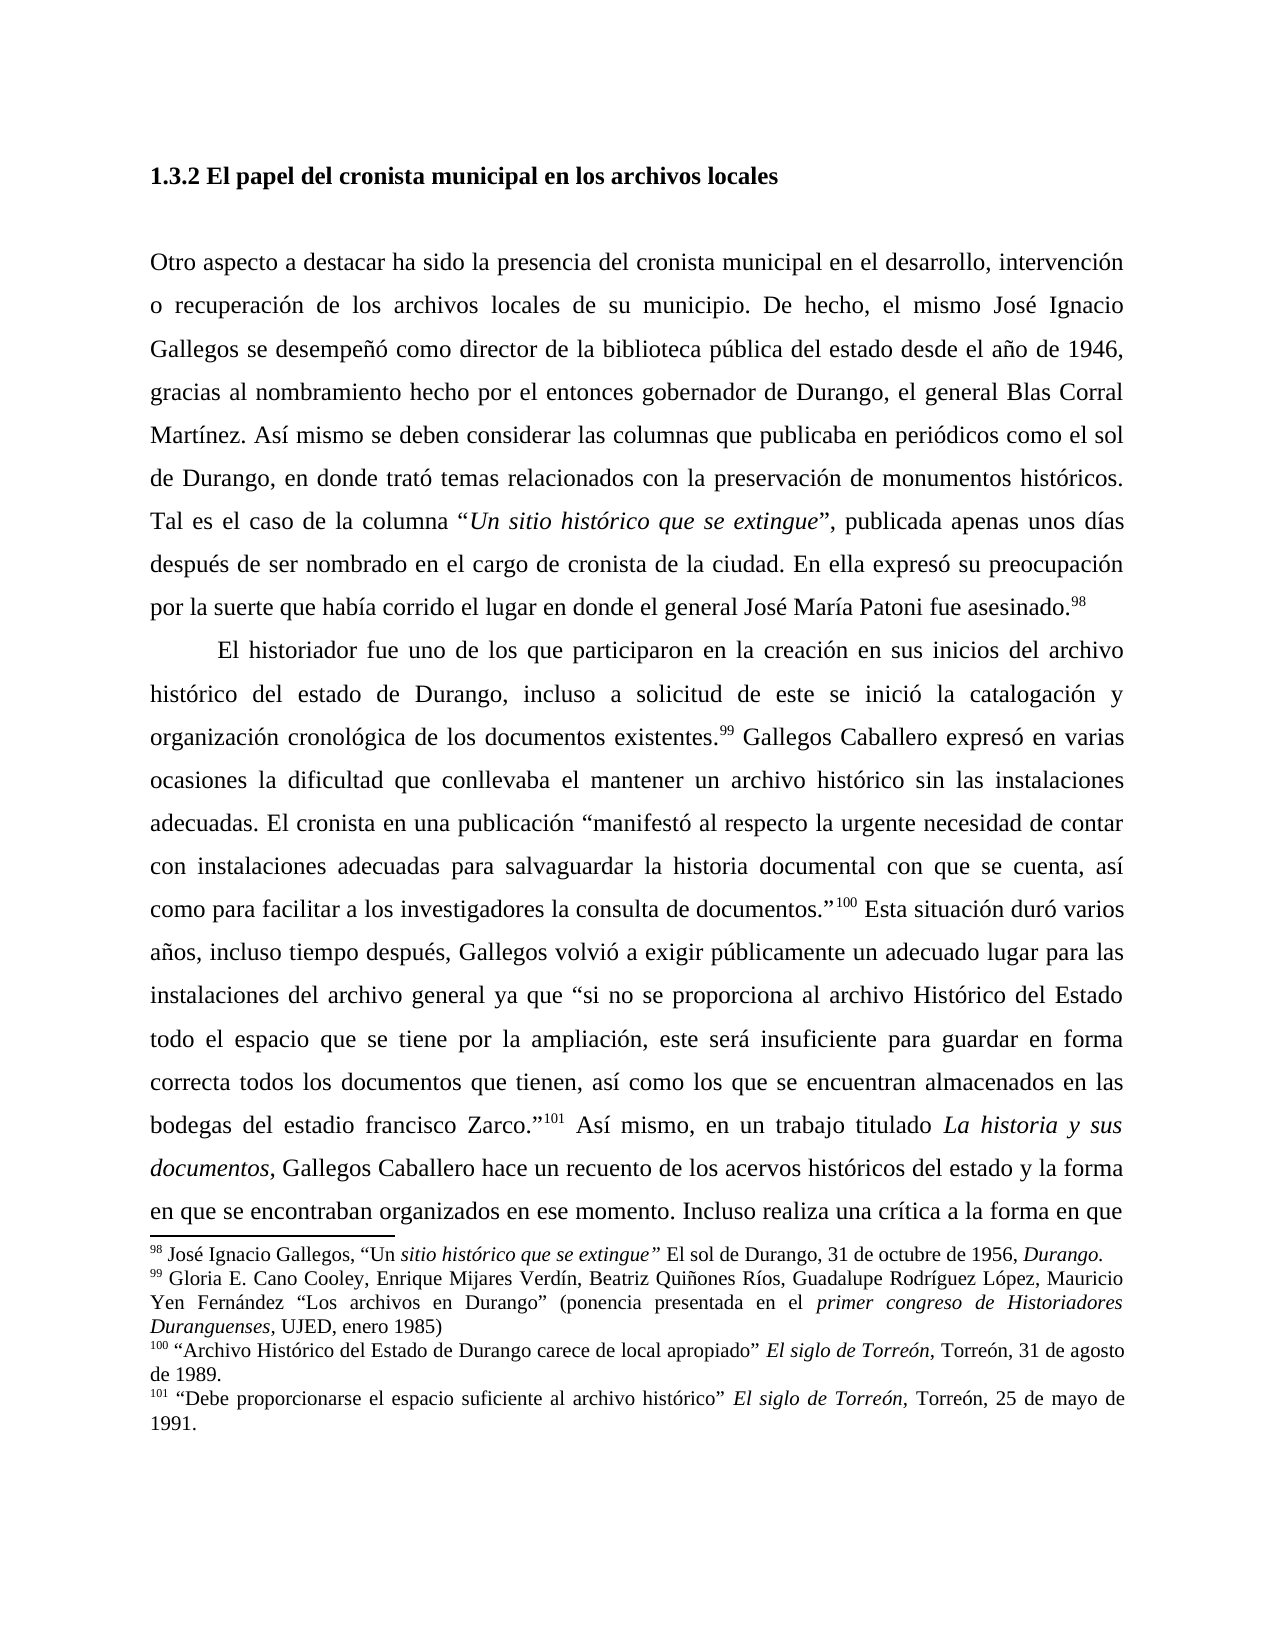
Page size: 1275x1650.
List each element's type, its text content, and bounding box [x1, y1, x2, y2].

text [150, 636, 1125, 1225]
text Otro aspecto a destacar ha sido la presencia del cronista municipal en el desarrollo, intervención o recuperación de los archivos locales de su municipio. De hecho, el mismo José Ignacio Gallegos se desempeñó como director de la biblioteca pública del estado desde el año de 1946, gracias al nombramiento hecho por el entonces gobernador de Durango, el general Blas Corral Martínez. Así mismo se deben considerar las columnas que publicaba en periódicos como el sol de Durango, en donde trató temas relacionados con la preservación de monumentos históricos. Tal es el caso de la columna “Un sitio histórico que se extingue”, publicada apenas unos días después de ser nombrado en el cargo de cronista de la ciudad. En ella expresó su preocupación por la suerte que había corrido el lugar en donde el general José María Patoni fue asesinado. [150, 247, 1125, 621]
subtitle 1.3.2 El papel del cronista municipal en los archivos locales [150, 161, 1125, 190]
